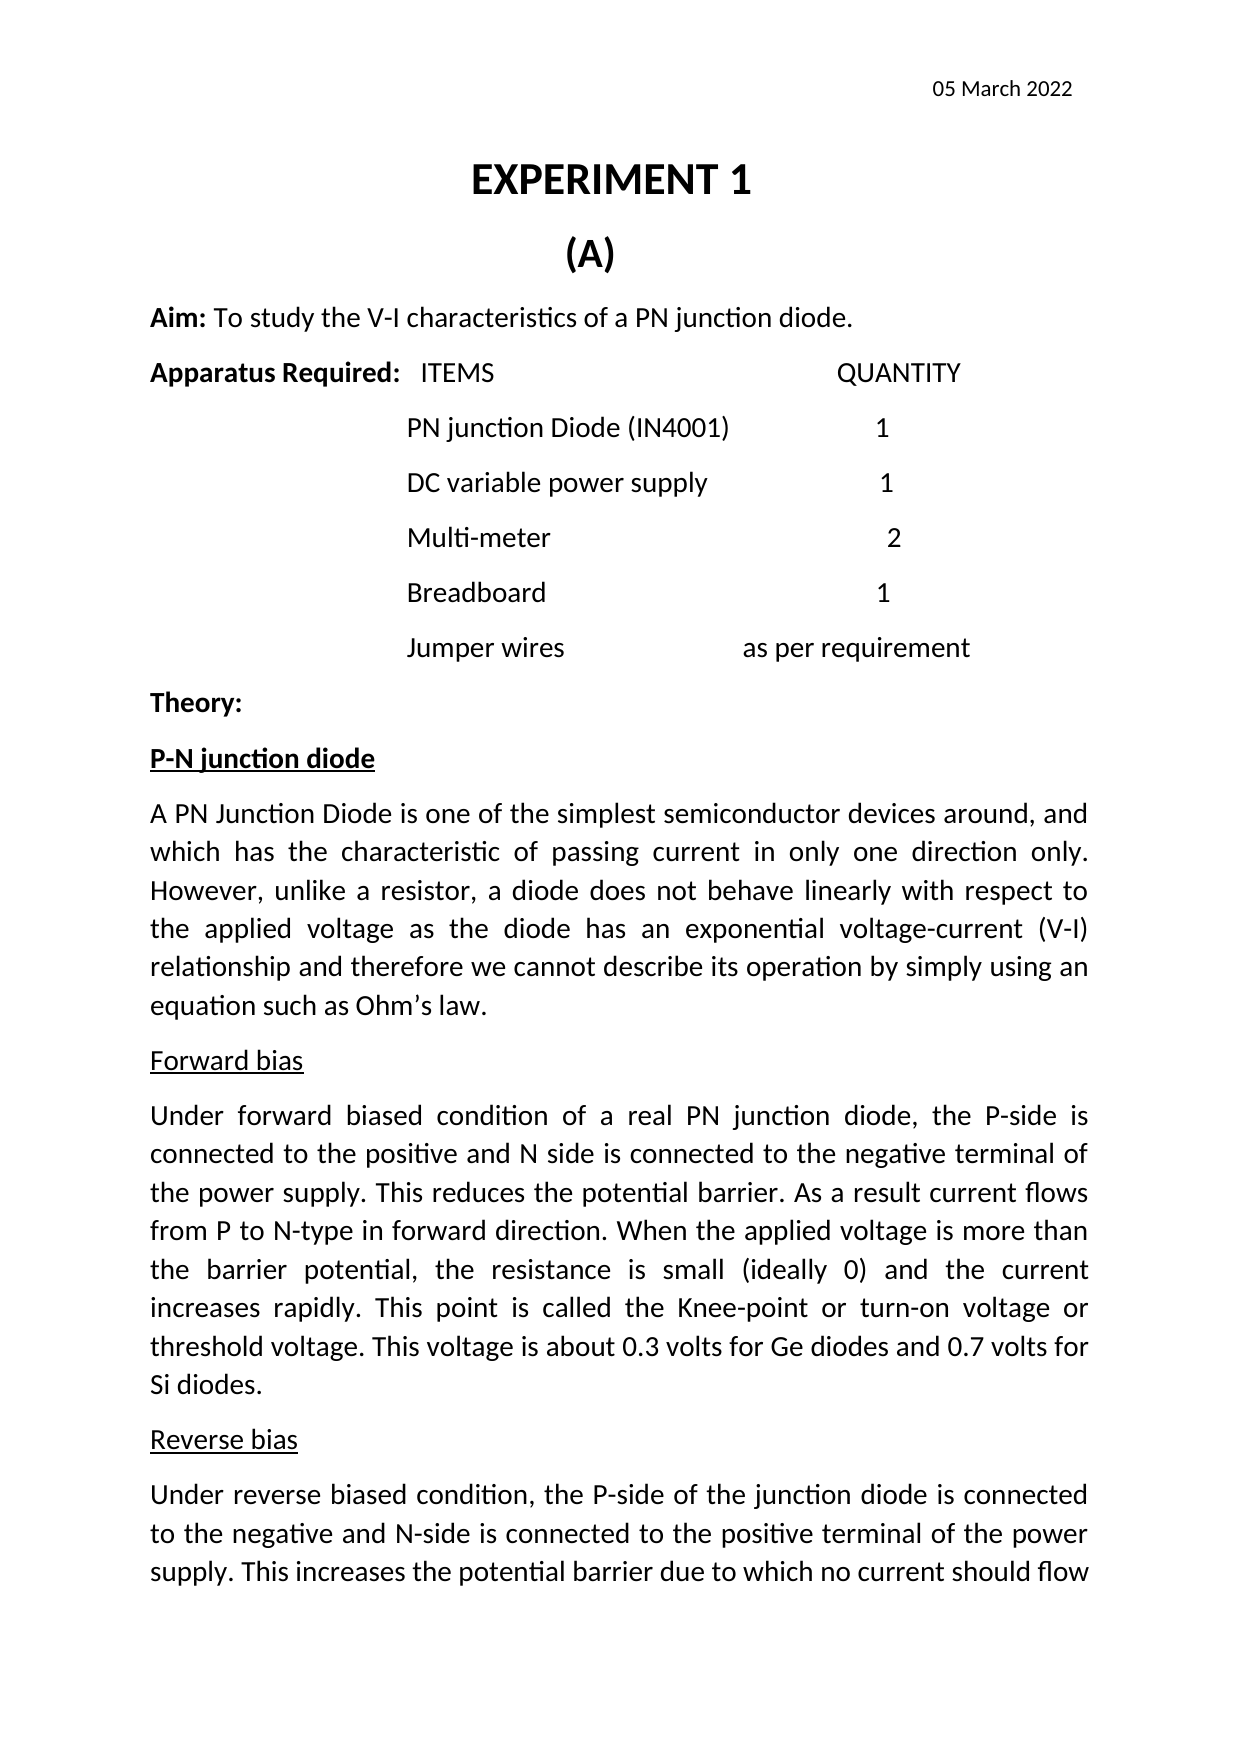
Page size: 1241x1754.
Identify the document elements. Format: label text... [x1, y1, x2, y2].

text Under forward biased condition of a real PN junction diode, the P-side is connected to the positive and N side is connected to the negative terminal of the power supply. This reduces the potential barrier. As a result current flows from P to N-type in forward direction. When the applied voltage is more than the barrier potential, the resistance is small (ideally 0) and the current increases rapidly. This point is called the Knee-point or turn-on voltage or threshold voltage. This voltage is about 0.3 volts for Ge diodes and 0.7 volts for Si diodes. [150, 1097, 1090, 1402]
text Aim: To study the V-I characteristics of a PN junction diode. [150, 299, 1090, 334]
text DC variable power supply 1 [150, 464, 1090, 500]
text Jumper wires as per requirement [150, 629, 1090, 665]
text Theory: [150, 684, 1090, 720]
text Multi-meter 2 [150, 519, 1090, 555]
text Reverse bias [150, 1421, 1090, 1457]
text Apparatus Required: ITEMS QUANTITY [150, 354, 1090, 389]
text Breadboard 1 [150, 574, 1090, 610]
text A PN Junction Diode is one of the simplest semiconductor devices around, and which has the characteristic of passing current in only one direction only. However, unlike a resistor, a diode does not behave linearly with respect to the applied voltage as the diode has an exponential voltage-current (V-I) relationship and therefore we cannot describe its operation by simply using an equation such as Ohm’s law. [150, 795, 1090, 1023]
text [150, 1476, 1090, 1589]
text EXPERIMENT 1 [150, 150, 1090, 206]
text P-N junction diode [150, 740, 1090, 775]
text (A) [150, 227, 1090, 278]
text Forward bias [150, 1042, 1090, 1078]
text PN junction Diode (IN4001) 1 [150, 409, 1090, 445]
